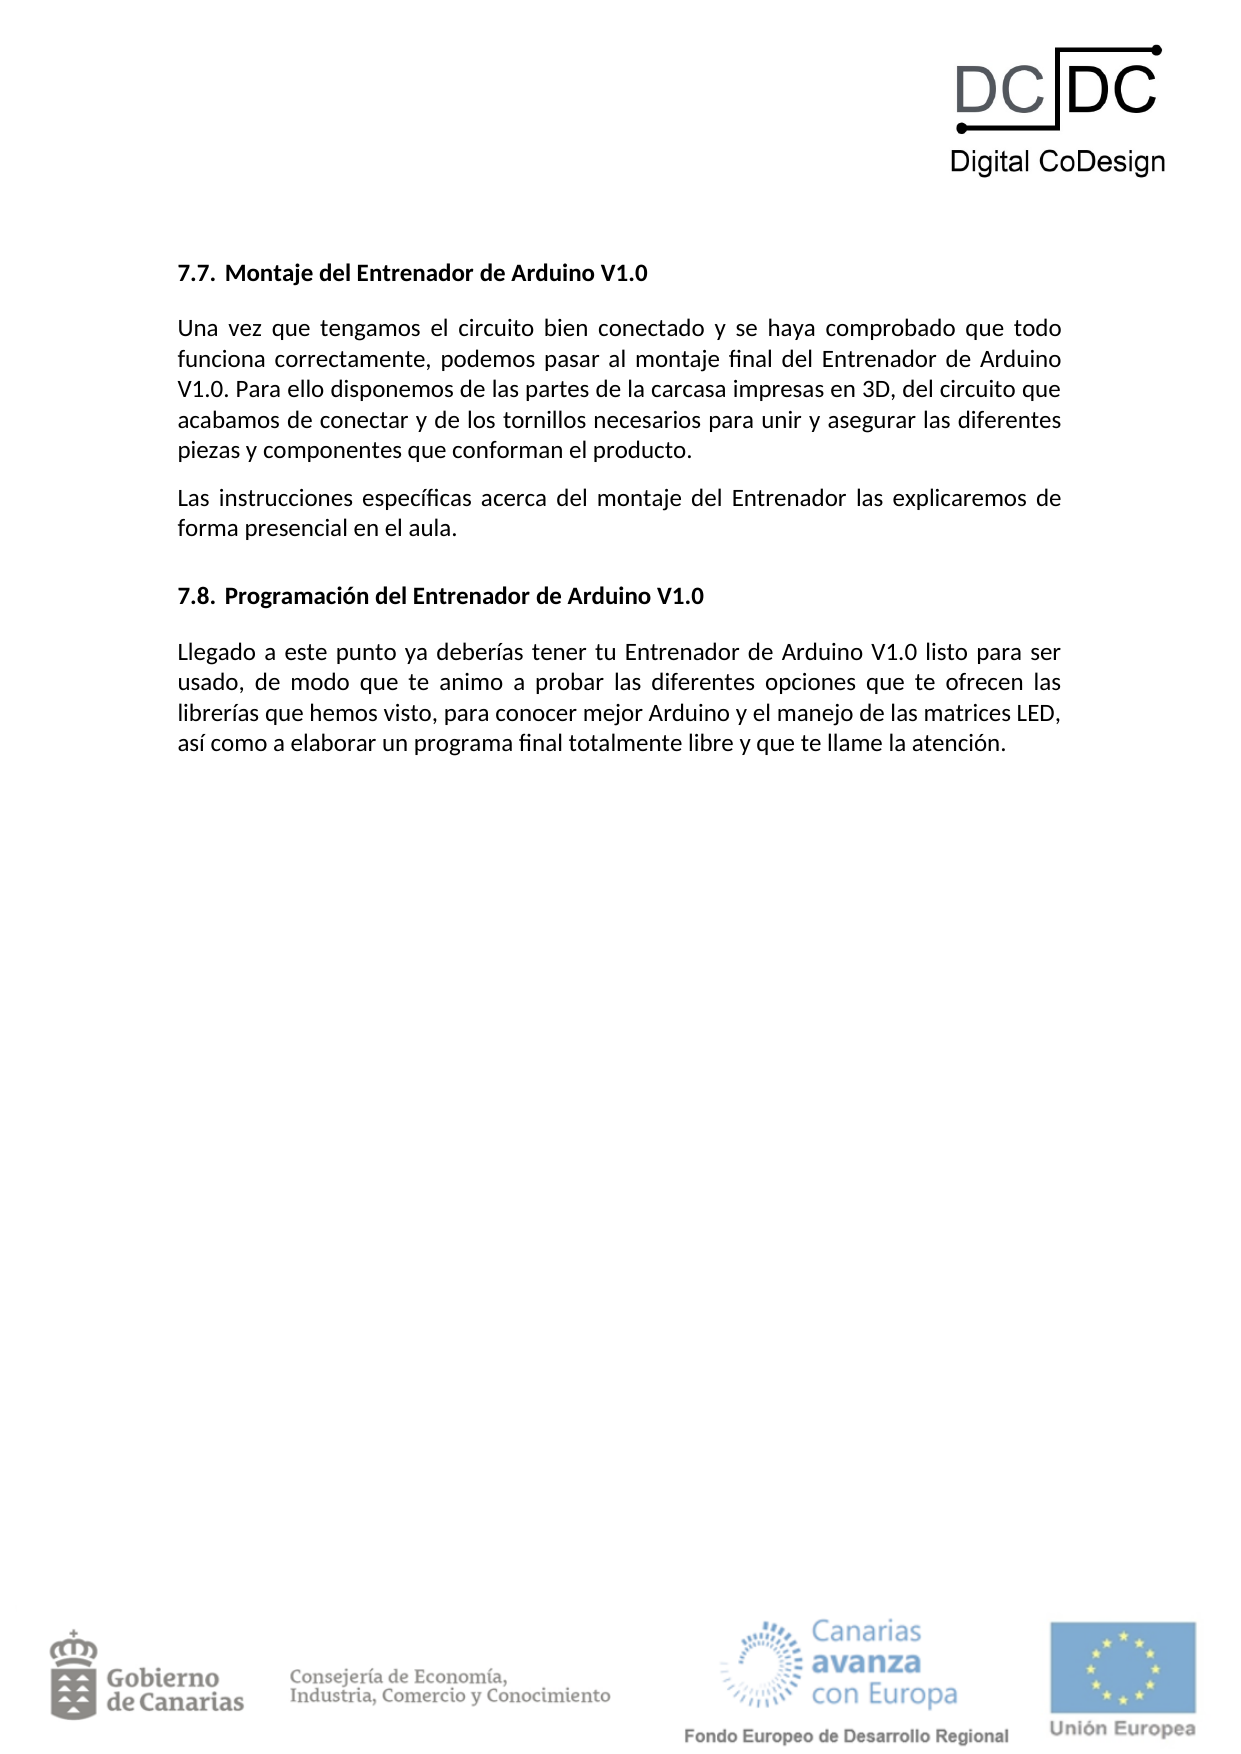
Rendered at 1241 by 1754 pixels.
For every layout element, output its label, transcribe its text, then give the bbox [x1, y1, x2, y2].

picture [931, 34, 1185, 188]
text Llegado a este punto ya deberías tener tu Entrenador de Arduino V1.0 listo para ser usado, de modo que te animo a probar las diferentes opciones que te ofrecen las librerías que hemos visto, para conocer mejor Arduino y el manejo de las matrices LED, así como a elaborar un programa final totalmente libre y que te llame la atención. [177, 636, 1063, 758]
text Una vez que tengamos el circuito bien conectado y se haya comprobado que todo funciona correctamente, podemos pasar al montaje final del Entrenador de Arduino V1.0. Para ello disponemos de las partes de la carcasa impresas en 3D, del circuito que acabamos de conectar y de los tornillos necesarios para unir y asegurar las diferentes piezas y componentes que conforman el producto. [177, 312, 1063, 465]
picture [15, 1605, 1218, 1752]
subtitle Programación del Entrenador de Arduino V1.0 [177, 580, 1063, 611]
text Las instrucciones específicas acerca del montaje del Entrenador las explicaremos de forma presencial en el aula. [177, 482, 1063, 543]
subtitle Montaje del Entrenador de Arduino V1.0 [177, 257, 1063, 287]
